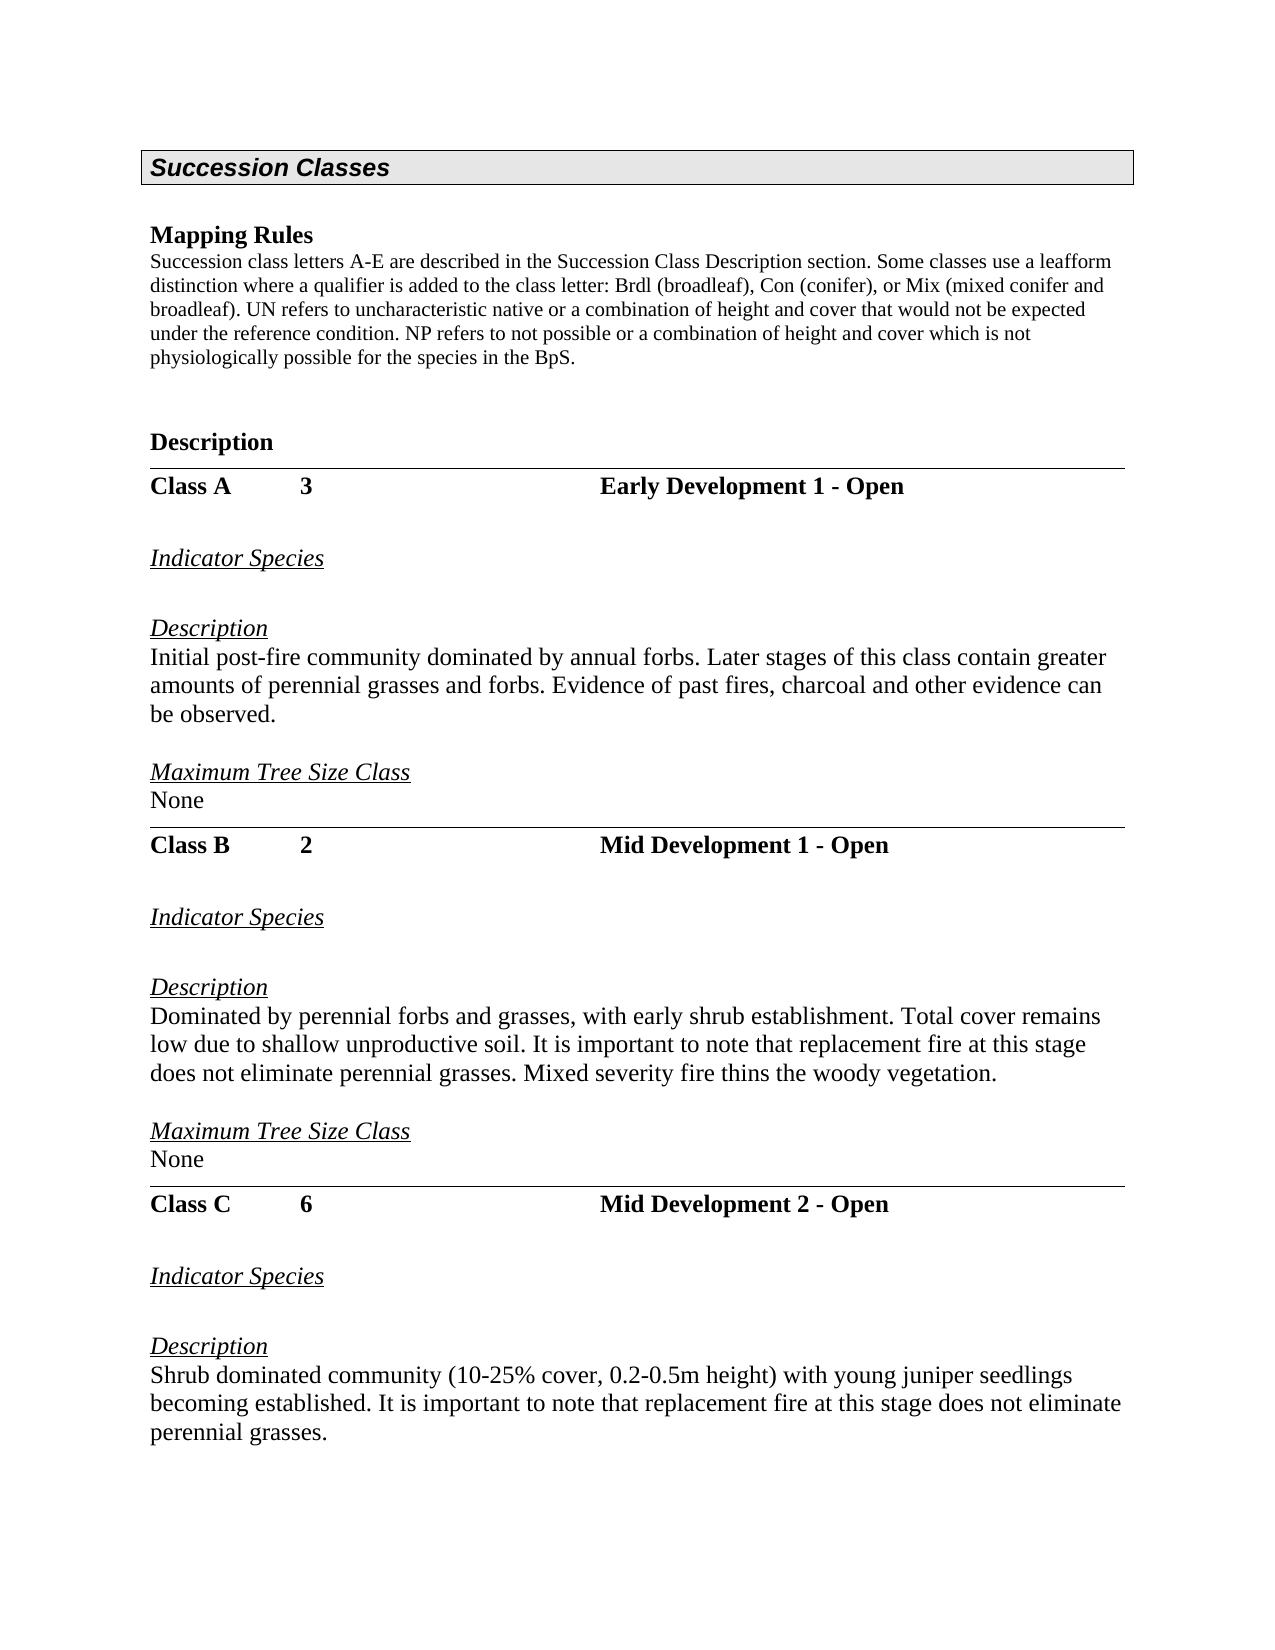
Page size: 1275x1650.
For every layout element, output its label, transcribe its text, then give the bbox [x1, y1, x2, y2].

text Succession Classes [142, 151, 1133, 184]
text Mapping Rules [150, 220, 1125, 249]
text Indicator Species [150, 543, 1125, 572]
text Maximum Tree Size ClassNone [150, 1116, 1125, 1173]
text Maximum Tree Size ClassNone [150, 757, 1125, 814]
text Initial post-fire community dominated by annual forbs. Later stages of this class contain greater amounts of perennial grasses and forbs. Evidence of past fires, charcoal and other evidence can be observed. [150, 642, 1125, 728]
text Class B 2 Mid Development 1 - Open [150, 828, 1125, 859]
text Class C 6 Mid Development 2 - Open [150, 1187, 1125, 1218]
text Description [150, 1331, 1125, 1360]
text Indicator Species [150, 902, 1125, 931]
text Description [150, 427, 1125, 455]
text Shrub dominated community (10-25% cover, 0.2-0.5m height) with young juniper seedlings becoming established. It is important to note that replacement fire at this stage does not eliminate perennial grasses. [150, 1360, 1125, 1446]
text Dominated by perennial forbs and grasses, with early shrub establishment. Total cover remains low due to shallow unproductive soil. It is important to note that replacement fire at this stage does not eliminate perennial grasses. Mixed severity fire thins the woody vegetation. [150, 1001, 1125, 1087]
text Class A 3 Early Development 1 - Open [150, 469, 1125, 500]
text Succession class letters A-E are described in the Succession Class Description section. Some classes use a leafform distinction where a qualifier is added to the class letter: Brdl (broadleaf), Con (conifer), or Mix (mixed conifer and broadleaf). UN refers to uncharacteristic native or a combination of height and cover that would not be expected under the reference condition. NP refers to not possible or a combination of height and cover which is not physiologically possible for the species in the BpS. [150, 249, 1125, 369]
text Indicator Species [150, 1261, 1125, 1290]
text Description [150, 972, 1125, 1001]
text Description [150, 613, 1125, 642]
